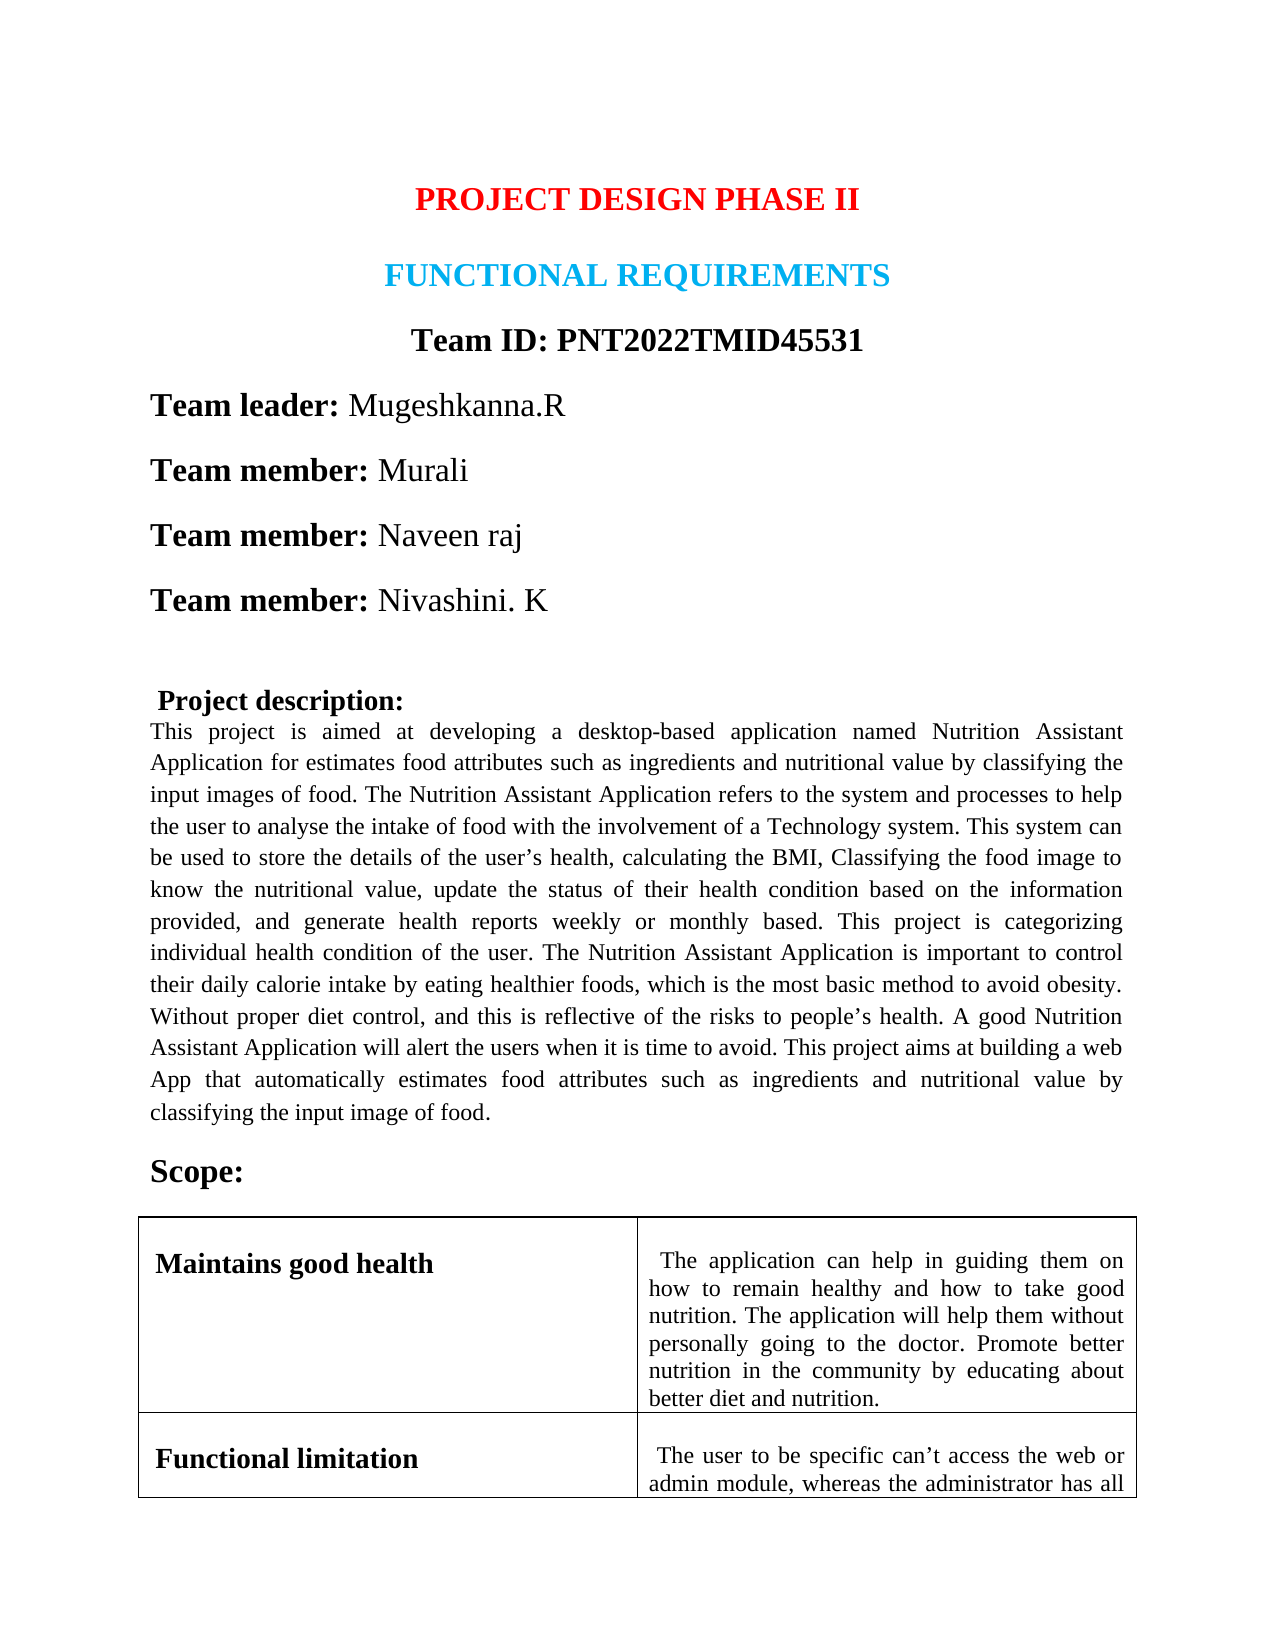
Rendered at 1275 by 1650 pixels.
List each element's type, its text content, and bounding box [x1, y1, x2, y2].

table_header Maintains good health [139, 1218, 637, 1412]
text Project description: [150, 683, 1125, 717]
text Team ID: PNT2022TMID45531 [150, 320, 1125, 359]
table_header The application can help in guiding them on how to remain healthy and how to take good nutrition. The application will help them without personally going to the doctor. Promote better nutrition in the community by educating about better diet and nutrition. [638, 1218, 1136, 1412]
text PROJECT DESIGN PHASE II [150, 179, 1125, 217]
text This project is aimed at developing a desktop-based application named Nutrition Assistant Application for estimates food attributes such as ingredients and nutritional value by classifying the input images of food. The Nutrition Assistant Application refers to the system and processes to help the user to analyse the intake of food with the involvement of a Technology system. This system can be used to store the details of the user’s health, calculating the BMI, Classifying the food image to know the nutritional value, update the status of their health condition based on the information provided, and generate health reports weekly or monthly based. This project is categorizing individual health condition of the user. The Nutrition Assistant Application is important to control their daily calorie intake by eating healthier foods, which is the most basic method to avoid obesity. Without proper diet control, and this is reflective of the risks to people’s health. A good Nutrition Assistant Application will alert the users when it is time to avoid. This project aims at building a web App that automatically estimates food attributes such as ingredients and nutritional value by classifying the input image of food. [150, 717, 1125, 1126]
text Team member: Murali [150, 450, 1125, 488]
text FUNCTIONAL REQUIREMENTS [150, 255, 1125, 294]
text Team member: Nivashini. K [150, 580, 1125, 618]
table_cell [638, 1413, 1136, 1497]
text Team member: Naveen raj [150, 515, 1125, 553]
text Scope: [150, 1151, 1125, 1190]
text Team leader: Mugeshkanna.R [150, 385, 1125, 423]
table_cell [139, 1413, 637, 1497]
